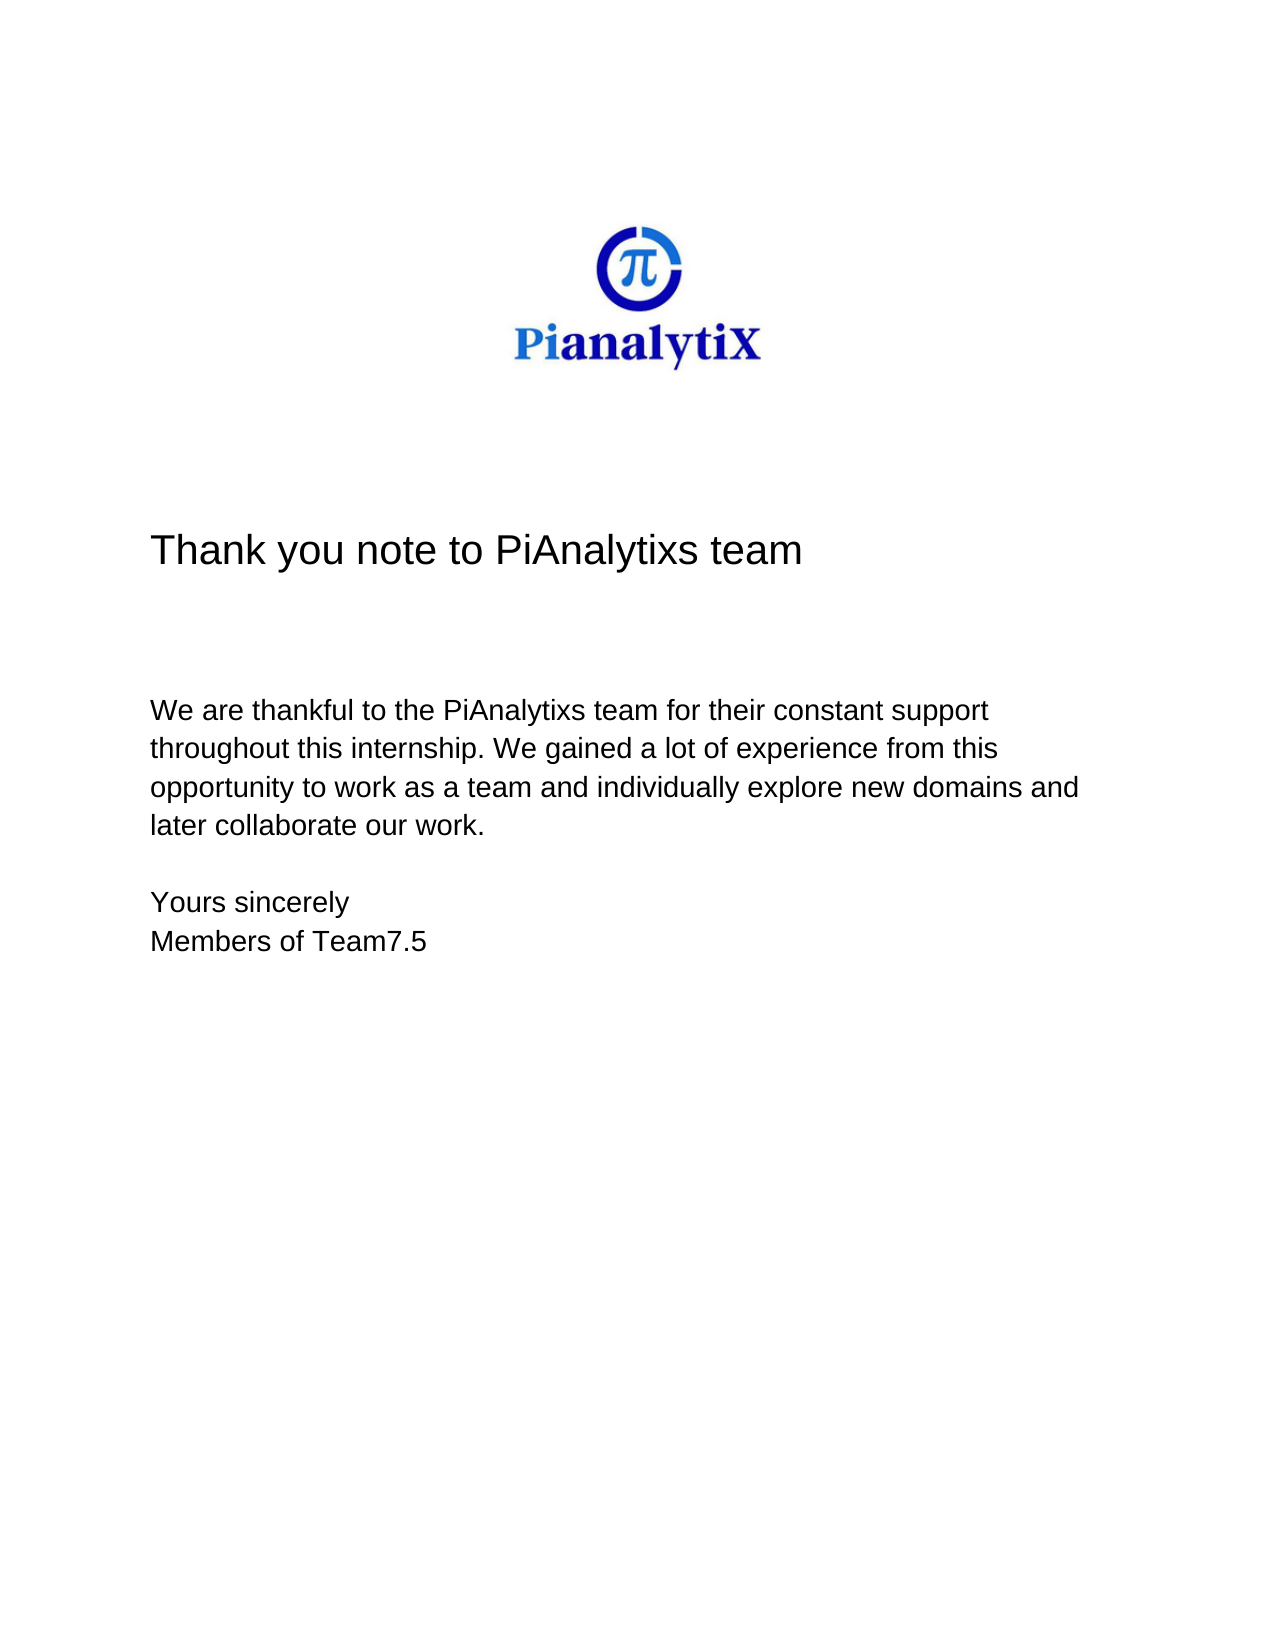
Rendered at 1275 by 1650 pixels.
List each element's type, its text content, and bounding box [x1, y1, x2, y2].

picture [436, 168, 839, 427]
text Members of Team7.5 [150, 924, 1125, 957]
subtitle Thank you note to PiAnalytixs team [150, 525, 1125, 573]
text Yours sincerely [150, 885, 1125, 919]
text We are thankful to the PiAnalytixs team for their constant support throughout this internship. We gained a lot of experience from this opportunity to work as a team and individually explore new domains and later collaborate our work. [150, 693, 1125, 842]
